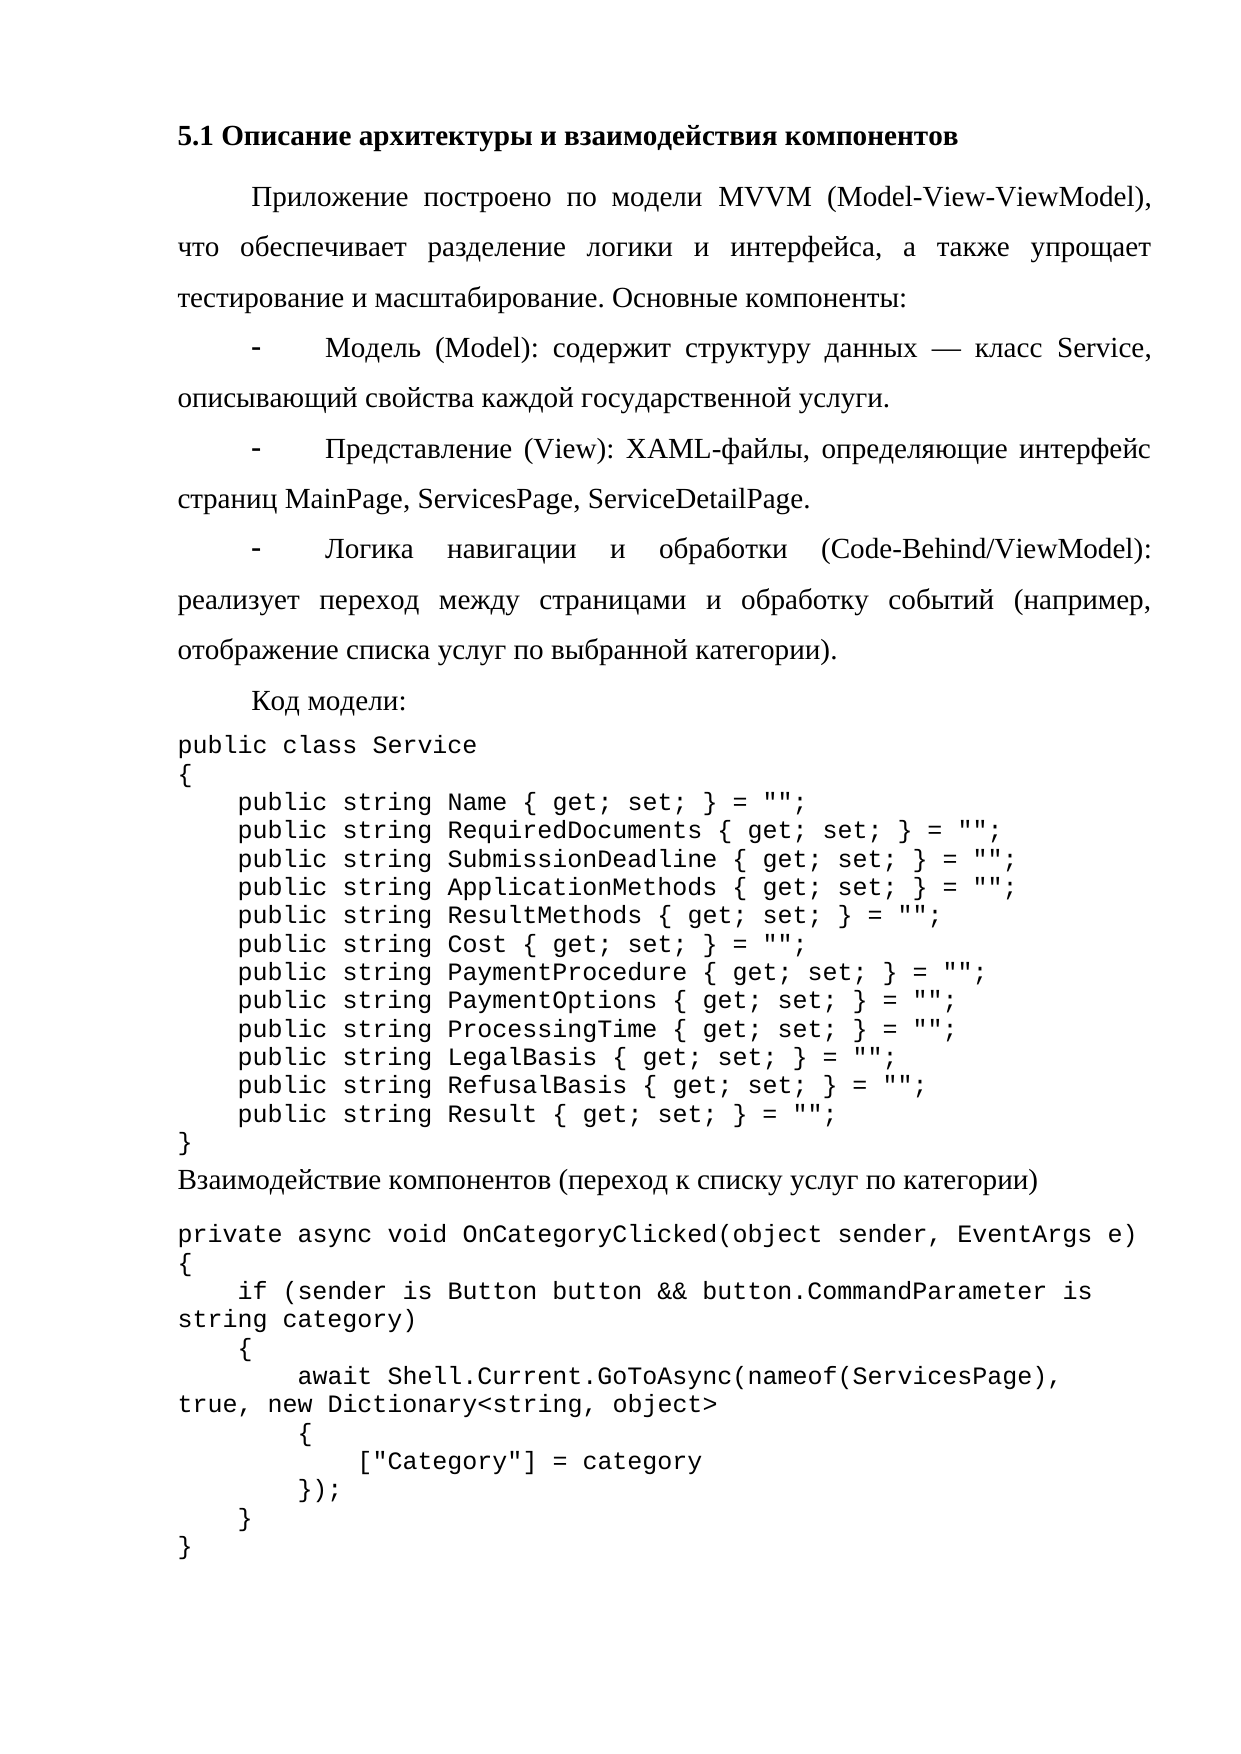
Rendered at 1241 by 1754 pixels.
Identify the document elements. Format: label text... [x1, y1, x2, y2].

text public string LegalBasis { get; set; } = ""; [177, 1045, 1152, 1073]
text public string ResultMethods { get; set; } = ""; [177, 903, 1152, 931]
text await Shell.Current.GoToAsync(nameof(ServicesPage), true, new Dictionary<string, object> [177, 1364, 1152, 1420]
list Модель (Model): содержит структуру данных — класс Service, описывающий свойства каждой государственной услуги. [177, 330, 1152, 414]
text Приложение построено по модели MVVM (Model-View-ViewModel), что обеспечивает разделение логики и интерфейса, а также упрощает тестирование и масштабирование. Основные компоненты: [177, 179, 1152, 313]
subtitle 5.1 Описание архитектуры и взаимодействия компонентов [177, 118, 1152, 152]
text } [177, 1534, 1152, 1562]
text } [177, 1130, 1152, 1158]
text public string ProcessingTime { get; set; } = ""; [177, 1016, 1152, 1045]
text } [177, 1505, 1152, 1534]
text public class Service [177, 733, 1152, 761]
text private async void OnCategoryClicked(object sender, EventArgs e) [177, 1222, 1152, 1250]
text public string Cost { get; set; } = ""; [177, 931, 1152, 960]
text { [177, 1250, 1152, 1279]
text { [177, 761, 1152, 790]
text { [177, 1335, 1152, 1364]
text public string PaymentProcedure { get; set; } = ""; [177, 960, 1152, 988]
text public string SubmissionDeadline { get; set; } = ""; [177, 846, 1152, 875]
text { [177, 1420, 1152, 1449]
text if (sender is Button button && button.CommandParameter is string category) [177, 1279, 1152, 1335]
list Логика навигации и обработки (Code-Behind/ViewModel): реализует переход между страницами и обработку событий (например, отображение списка услуг по выбранной категории). [177, 532, 1152, 666]
text public string Result { get; set; } = ""; [177, 1101, 1152, 1130]
text public string PaymentOptions { get; set; } = ""; [177, 988, 1152, 1016]
subtitle Код модели: [177, 683, 1152, 716]
text public string ApplicationMethods { get; set; } = ""; [177, 875, 1152, 903]
list Представление (View): XAML-файлы, определяющие интерфейс страниц MainPage, ServicesPage, ServiceDetailPage. [177, 431, 1152, 515]
text }); [177, 1477, 1152, 1505]
text public string Name { get; set; } = ""; [177, 790, 1152, 818]
subtitle Взаимодействие компонентов (переход к списку услуг по категории) [177, 1162, 1152, 1196]
text public string RequiredDocuments { get; set; } = ""; [177, 818, 1152, 846]
text ["Category"] = category [177, 1449, 1152, 1477]
text public string RefusalBasis { get; set; } = ""; [177, 1073, 1152, 1101]
